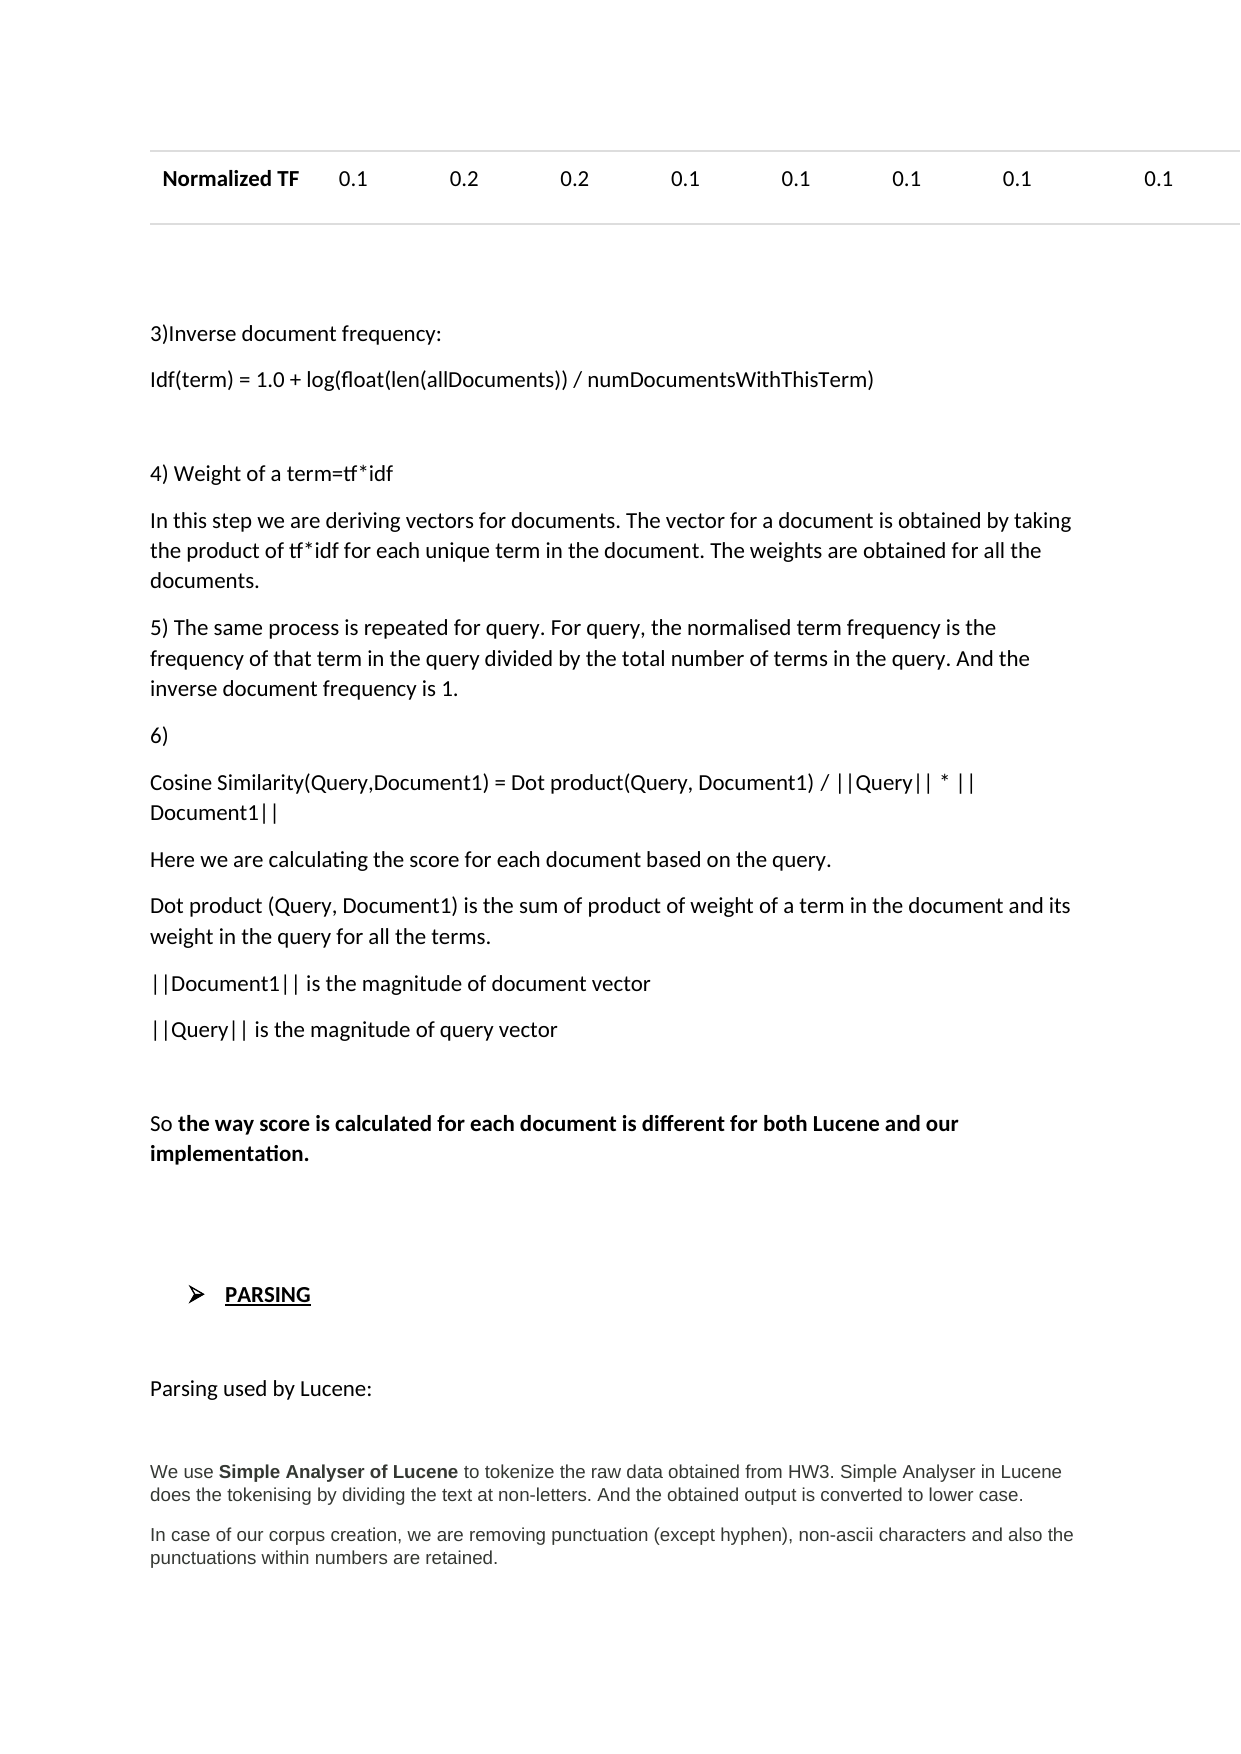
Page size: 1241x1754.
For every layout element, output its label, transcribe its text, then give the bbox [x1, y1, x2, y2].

text Dot product (Query, Document1) is the sum of product of weight of a term in the document and its weight in the query for all the terms. [150, 892, 1090, 950]
text 4) Weight of a term=tf*idf [150, 459, 1090, 487]
list PARSING [187, 1280, 1090, 1308]
text ||Document1|| is the magnitude of document vector [150, 969, 1090, 997]
text Here we are calculating the score for each document based on the query. [150, 845, 1090, 873]
table_cell 0.1 [1132, 152, 1240, 223]
text ||Query|| is the magnitude of query vector [150, 1016, 1090, 1043]
table_cell 0.1 [326, 152, 437, 223]
text We use Simple Analyser of Lucene to tokenize the raw data obtained from HW3. Simple Analyser in Lucene does the tokenising by dividing the text at non-letters. And the obtained output is converted to lower case. [150, 1461, 1090, 1505]
table_cell Normalized TF [150, 152, 326, 223]
table_cell 0.2 [437, 152, 548, 223]
text Cosine Similarity(Query,Document1) = Dot product(Query, Document1) / ||Query|| * ||Document1|| [150, 768, 1090, 826]
table_cell 0.1 [658, 152, 769, 223]
text In this step we are deriving vectors for documents. The vector for a document is obtained by taking the product of tf*idf for each unique term in the document. The weights are obtained for all the documents. [150, 506, 1090, 594]
text 3)Inverse document frequency: [150, 319, 1090, 347]
table_cell 0.1 [990, 152, 1132, 223]
text 6) [150, 721, 1090, 749]
table_cell 0.1 [769, 152, 879, 223]
text Idf(term) = 1.0 + log(float(len(allDocuments)) / numDocumentsWithThisTerm) [150, 366, 1090, 393]
text Parsing used by Lucene: [150, 1374, 1090, 1402]
text 5) The same process is repeated for query. For query, the normalised term frequency is the frequency of that term in the query divided by the total number of terms in the query. And the inverse document frequency is 1. [150, 613, 1090, 702]
text In case of our corpus creation, we are removing punctuation (except hyphen), non-ascii characters and also the punctuations within numbers are retained. [150, 1524, 1090, 1568]
table_cell 0.1 [880, 152, 990, 223]
table_cell 0.2 [548, 152, 658, 223]
text So the way score is calculated for each document is different for both Lucene and our implementation. [150, 1109, 1090, 1167]
